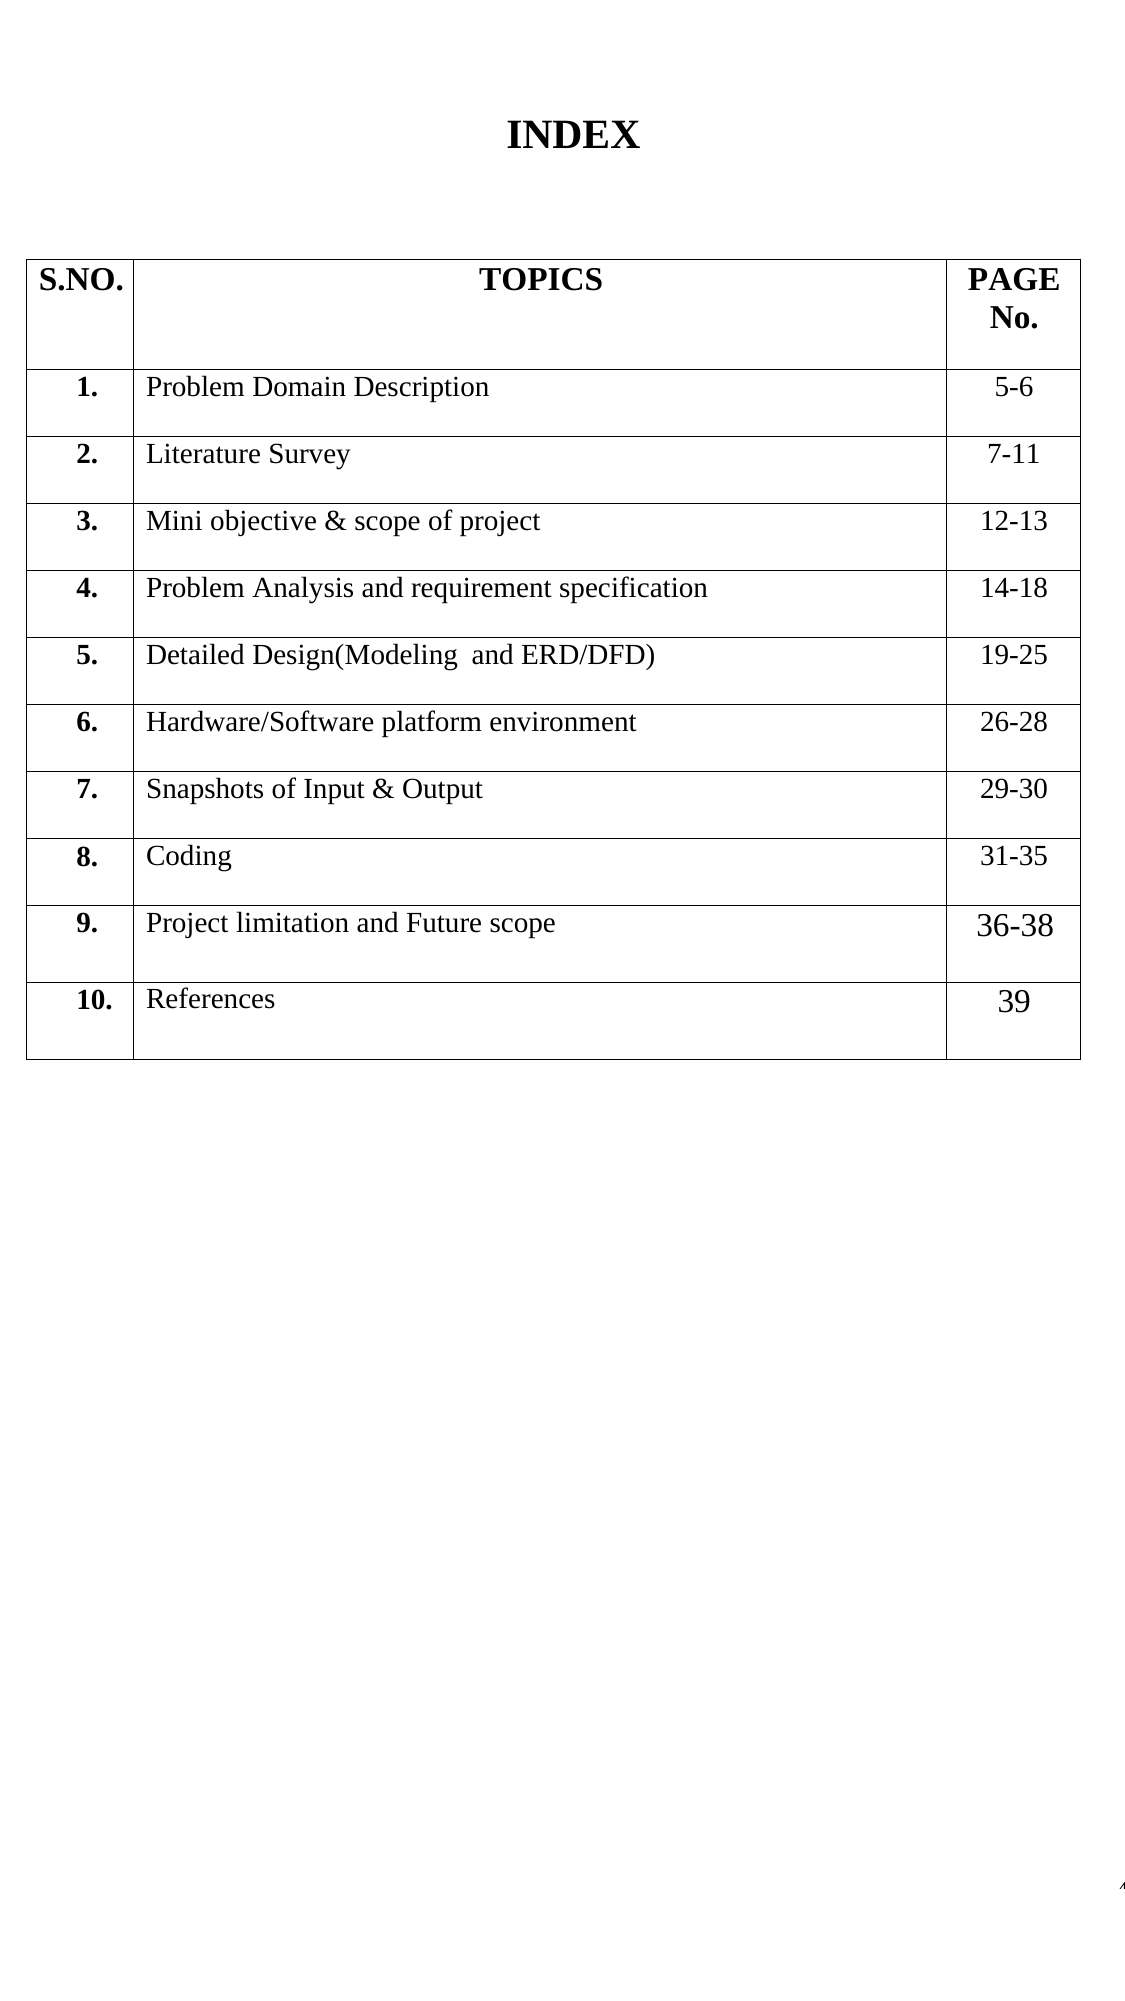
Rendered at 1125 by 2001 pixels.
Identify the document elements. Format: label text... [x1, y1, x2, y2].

text INDEX [233, 109, 913, 157]
table_header TOPICS [134, 260, 946, 369]
table_cell 14-18 [947, 571, 1080, 637]
table_cell Project limitation and Future scope [134, 906, 946, 982]
table_cell 2. [27, 437, 133, 503]
table_cell Coding [134, 839, 946, 905]
table_cell Mini objective & scope of project [134, 504, 946, 570]
table_cell 7. [27, 772, 133, 838]
table_cell References [134, 983, 946, 1058]
table_cell 7-11 [947, 437, 1080, 503]
table_cell Detailed Design(Modeling and ERD/DFD) [134, 638, 946, 704]
table_cell 26-28 [947, 705, 1080, 771]
table_cell Problem Domain Description [134, 370, 946, 436]
table_cell 5. [27, 638, 133, 704]
table_cell Literature Survey [134, 437, 946, 503]
table_cell 12-13 [947, 504, 1080, 570]
table_cell Hardware/Software platform environment [134, 705, 946, 771]
table_cell Problem Analysis and requirement specification [134, 571, 946, 637]
table_cell 10. [27, 983, 133, 1058]
table_cell 19-25 [947, 638, 1080, 704]
table_cell 8. [27, 839, 133, 905]
table_cell 1. [27, 370, 133, 436]
table_cell 3. [27, 504, 133, 570]
table_header PAGE No. [947, 260, 1080, 369]
table_cell 9. [27, 906, 133, 982]
table_cell 36-38 [947, 906, 1080, 982]
table_cell 6. [27, 705, 133, 771]
table_cell Snapshots of Input & Output [134, 772, 946, 838]
table_header S.NO. [27, 260, 133, 369]
table_cell 4. [27, 571, 133, 637]
table_cell 29-30 [947, 772, 1080, 838]
table_cell 39 [947, 983, 1080, 1058]
table_cell 31-35 [947, 839, 1080, 905]
table_cell 5-6 [947, 370, 1080, 436]
